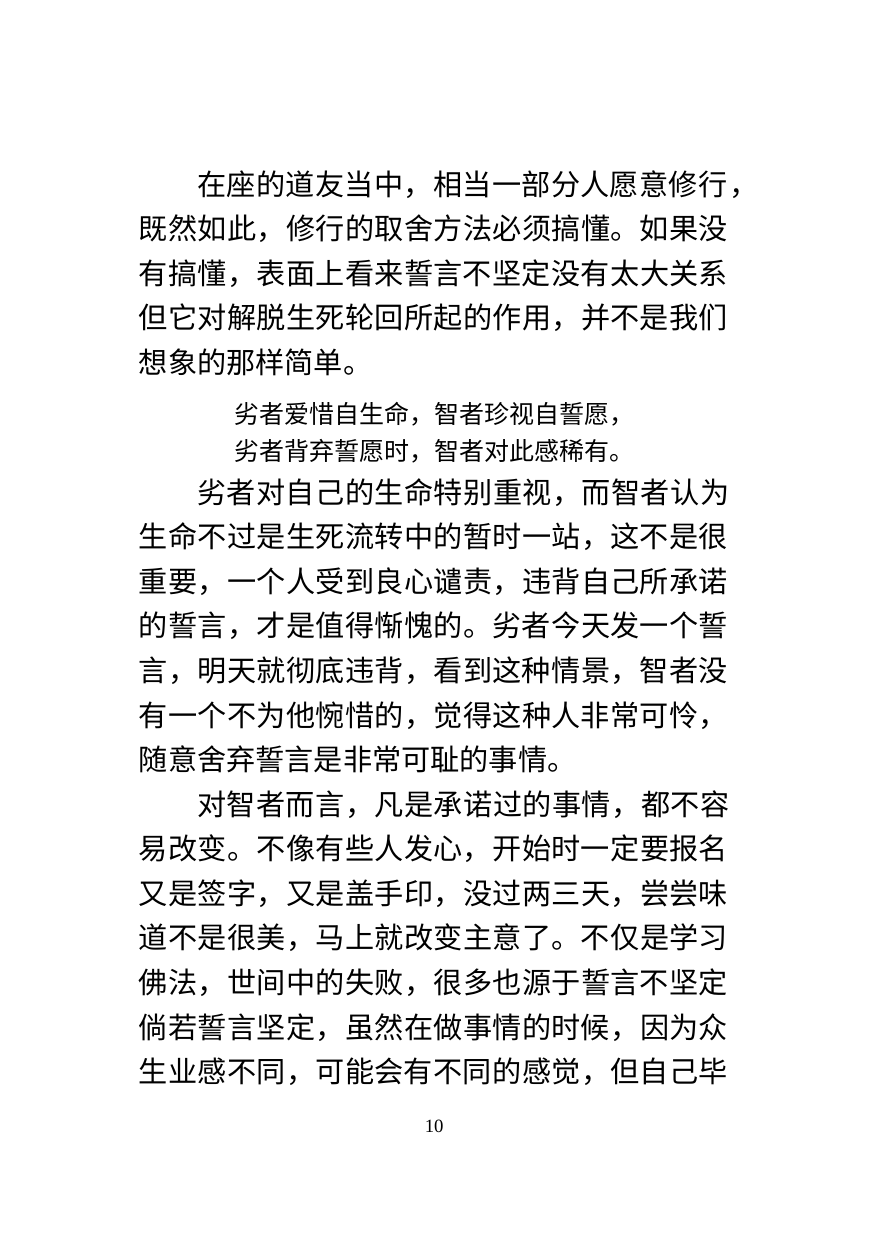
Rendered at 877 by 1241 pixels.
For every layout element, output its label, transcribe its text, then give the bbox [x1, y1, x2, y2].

text 在座的道友当中，相当一部分人愿意修行，既然如此，修行的取舍方法必须搞懂。如果没有搞懂，表面上看来誓言不坚定没有太大关系，但它对解脱生死轮回所起的作用，并不是我们想象的那样简单。 [139, 159, 729, 382]
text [139, 779, 729, 1092]
text 劣者对自己的生命特别重视，而智者认为生命不过是生死流转中的暂时一站，这不是很重要，一个人受到良心谴责，违背自己所承诺的誓言，才是值得惭愧的。劣者今天发一个誓言，明天就彻底违背，看到这种情景，智者没有一个不为他惋惜的，觉得这种人非常可怜，随意舍弃誓言是非常可耻的事情。 [139, 467, 729, 779]
text 劣者背弃誓愿时，智者对此感稀有。 [139, 431, 729, 467]
text 劣者爱惜自生命，智者珍视自誓愿， [139, 395, 729, 431]
